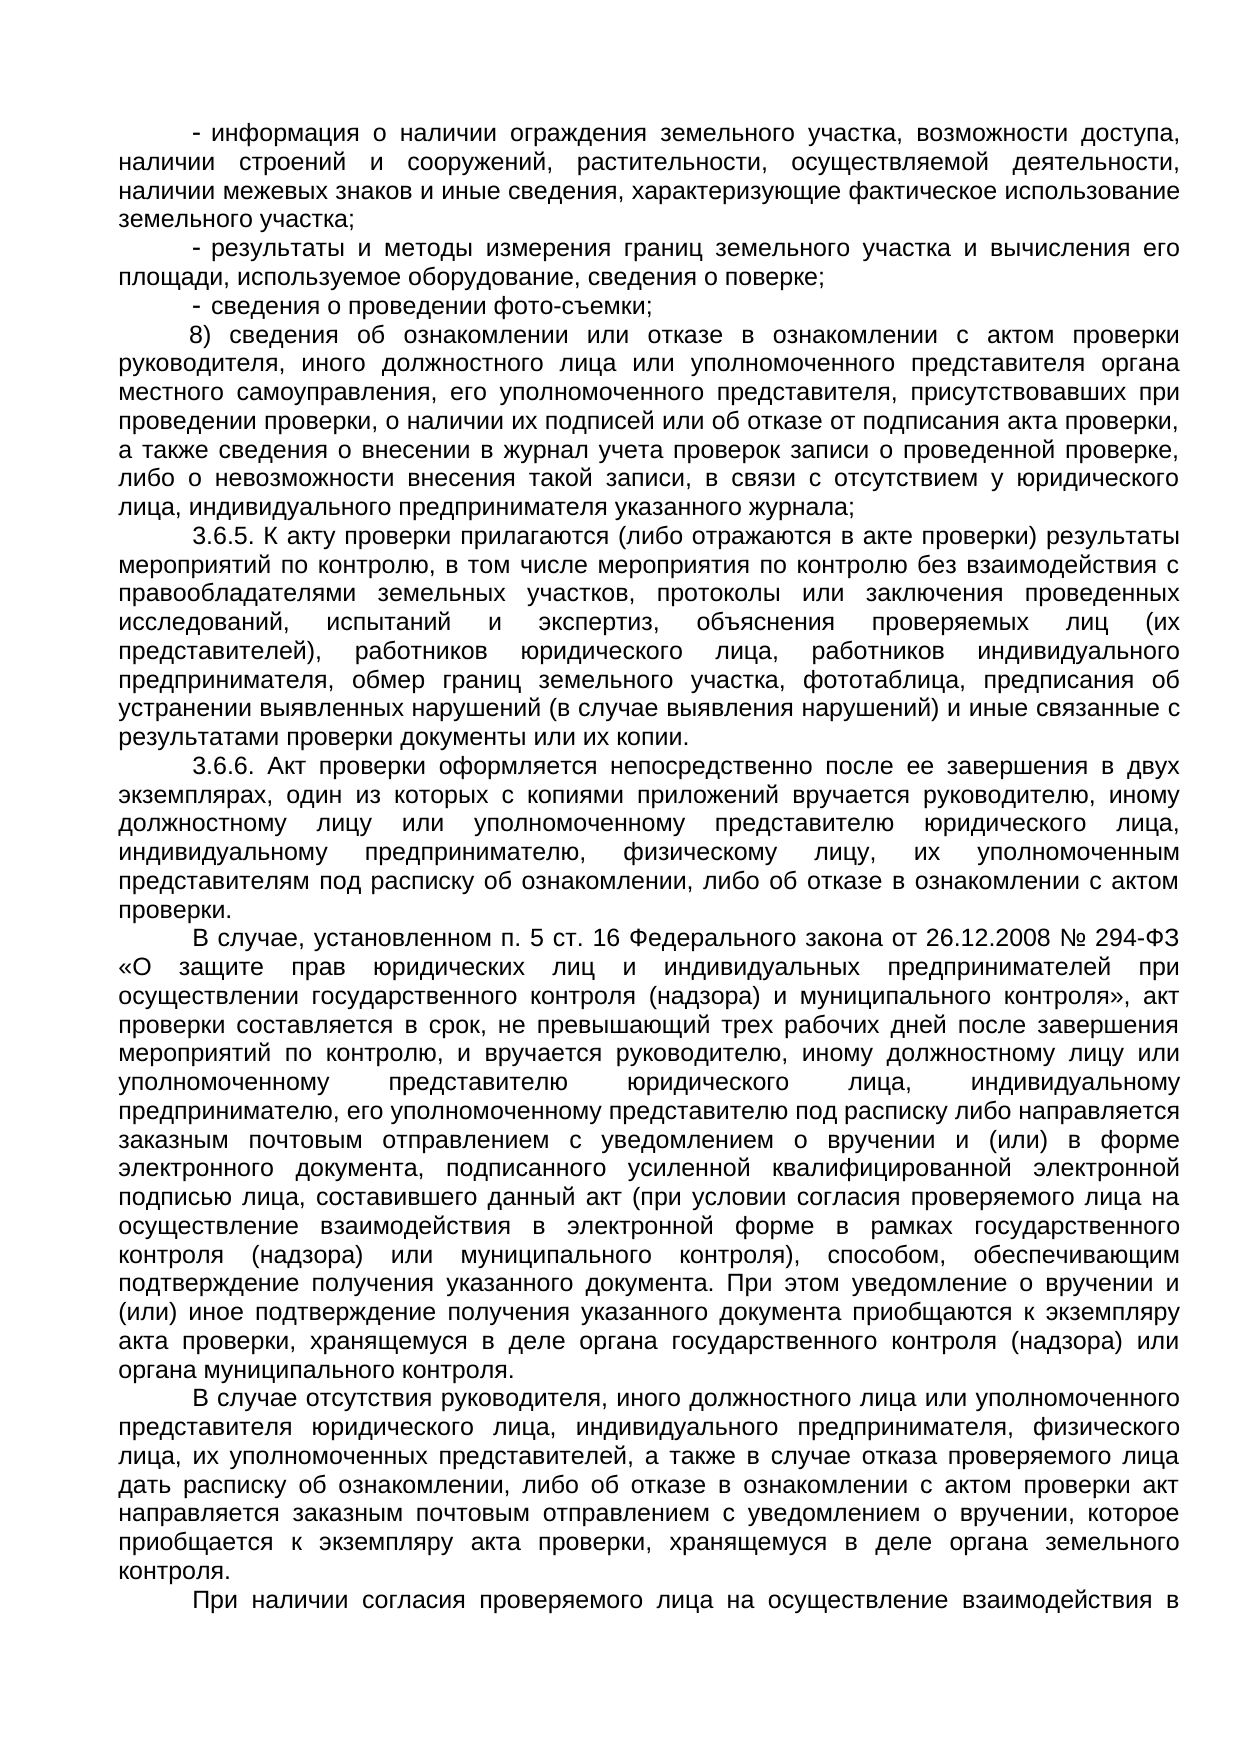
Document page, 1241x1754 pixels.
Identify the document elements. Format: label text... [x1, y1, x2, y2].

text В случае отсутствия руководителя, иного должностного лица или уполномоченного представителя юридического лица, индивидуального предпринимателя, физического лица, их уполномоченных представителей, а также в случае отказа проверяемого лица дать расписку об ознакомлении, либо об отказе в ознакомлении с актом проверки акт направляется заказным почтовым отправлением с уведомлением о вручении, которое приобщается к экземпляру акта проверки, хранящемуся в деле органа земельного контроля. [118, 1383, 1181, 1585]
list результаты и методы измерения границ земельного участка и вычисления его площади, используемое оборудование, сведения о поверке; [118, 233, 1181, 291]
text 3.6.6. Акт проверки оформляется непосредственно после ее завершения в двух экземплярах, один из которых с копиями приложений вручается руководителю, иному должностному лицу или уполномоченному представителю юридического лица, индивидуальному предпринимателю, физическому лицу, их уполномоченным представителям под расписку об ознакомлении, либо об отказе в ознакомлении с актом проверки. [118, 751, 1181, 923]
text В случае, установленном п. 5 ст. 16 Федерального закона от 26.12.2008 № 294-ФЗ «О защите прав юридических лиц и индивидуальных предпринимателей при осуществлении государственного контроля (надзора) и муниципального контроля», акт проверки составляется в срок, не превышающий трех рабочих дней после завершения мероприятий по контролю, и вручается руководителю, иному должностному лицу или уполномоченному представителю юридического лица, индивидуальному предпринимателю, его уполномоченному представителю под расписку либо направляется заказным почтовым отправлением с уведомлением о вручении и (или) в форме электронного документа, подписанного усиленной квалифицированной электронной подписью лица, составившего данный акт (при условии согласия проверяемого лица на осуществление взаимодействия в электронной форме в рамках государственного контроля (надзора) или муниципального контроля), способом, обеспечивающим подтверждение получения указанного документа. При этом уведомление о вручении и (или) иное подтверждение получения указанного документа приобщаются к экземпляру акта проверки, хранящемуся в деле органа государственного контроля (надзора) или органа муниципального контроля. [118, 923, 1181, 1383]
text 8) сведения об ознакомлении или отказе в ознакомлении с актом проверки руководителя, иного должностного лица или уполномоченного представителя органа местного самоуправления, его уполномоченного представителя, присутствовавших при проведении проверки, о наличии их подписей или об отказе от подписания акта проверки, а также сведения о внесении в журнал учета проверок записи о проведенной проверке, либо о невозможности внесения такой записи, в связи с отсутствием у юридического лица, индивидуального предпринимателя указанного журнала; [118, 320, 1181, 521]
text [118, 1585, 1181, 1613]
list сведения о проведении фото-съемки; [118, 291, 1181, 320]
list информация о наличии ограждения земельного участка, возможности доступа, наличии строений и сооружений, растительности, осуществляемой деятельности, наличии межевых знаков и иные сведения, характеризующие фактическое использование земельного участка; [118, 118, 1181, 233]
text 3.6.5. К акту проверки прилагаются (либо отражаются в акте проверки) результаты мероприятий по контролю, в том числе мероприятия по контролю без взаимодействия с правообладателями земельных участков, протоколы или заключения проведенных исследований, испытаний и экспертиз, объяснения проверяемых лиц (их представителей), работников юридического лица, работников индивидуального предпринимателя, обмер границ земельного участка, фототаблица, предписания об устранении выявленных нарушений (в случае выявления нарушений) и иные связанные с результатами проверки документы или их копии. [118, 521, 1181, 751]
